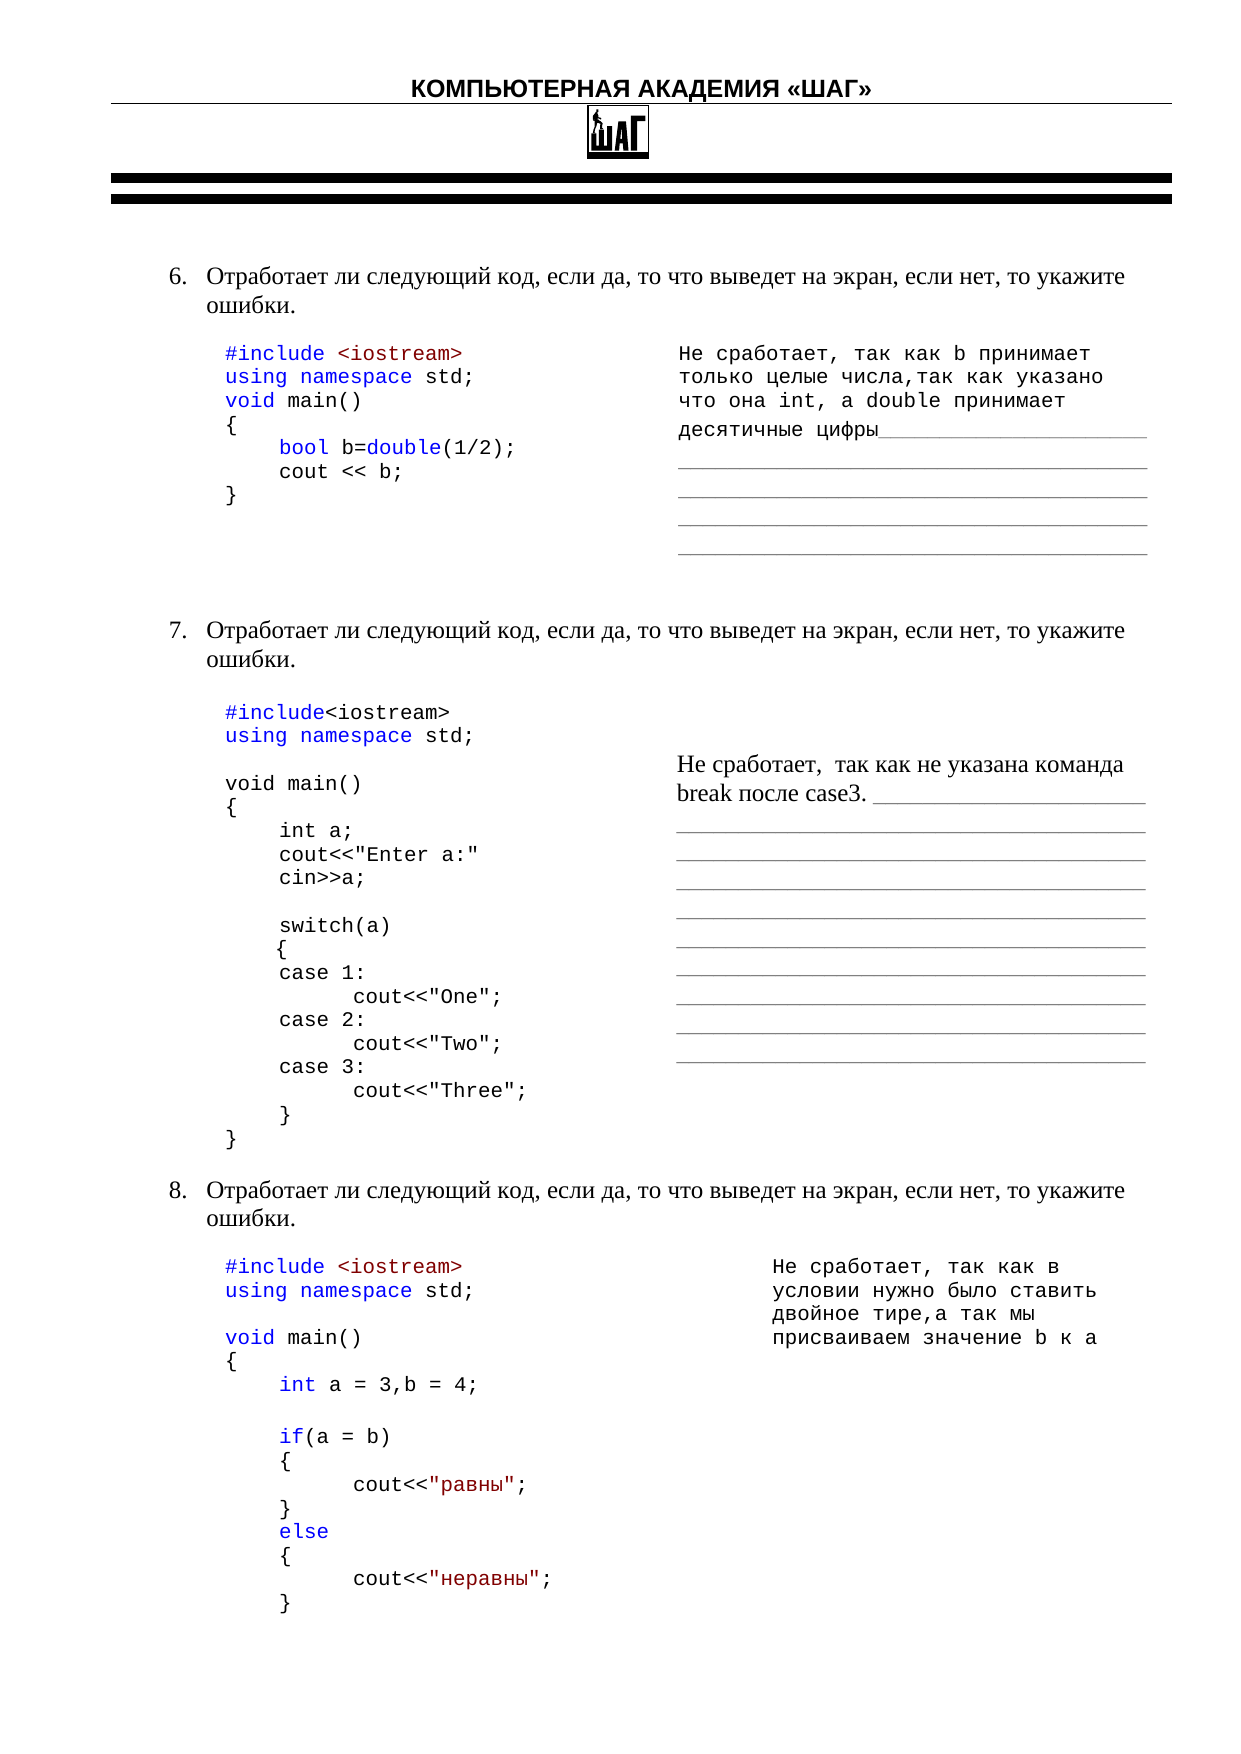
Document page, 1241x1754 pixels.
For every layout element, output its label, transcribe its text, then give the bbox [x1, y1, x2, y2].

text else [225, 1521, 604, 1545]
text } [225, 1127, 636, 1151]
text bool b=double(1/2); [225, 437, 604, 461]
text Не сработает, так как b принимает только целые числа,так как указано что она int, a double принимает десятичные цифры [678, 343, 1152, 443]
text void main() [225, 390, 604, 413]
text if(a = b) [225, 1427, 604, 1450]
text using namespace std; [225, 1279, 604, 1303]
text Не сработает, так как в условии нужно былo ставить двойное тире,а так мы присваиваем значение b к a [772, 1256, 1152, 1351]
text int a = 3,b = 4; [225, 1374, 604, 1398]
text void main() [225, 773, 636, 796]
text cout<<"равны"; [225, 1474, 604, 1497]
text } [225, 1104, 636, 1127]
text #include<iostream> [225, 702, 636, 726]
text #include <iostream> [225, 1256, 604, 1279]
text } [225, 1592, 604, 1616]
text case 1: [225, 962, 636, 986]
text cout<<"неравны"; [225, 1568, 604, 1592]
text { [225, 413, 604, 437]
list Отработает ли следующий код, если да, то что выведет на экран, если нет, то укажите ошибки. [169, 616, 1152, 673]
list Отработает ли следующий код, если да, то что выведет на экран, если нет, то укажите ошибки. [169, 1175, 1152, 1232]
text { [225, 1545, 604, 1568]
text int a; [225, 820, 636, 844]
text case 3: [225, 1057, 636, 1080]
text } [225, 1497, 604, 1521]
text switch(a) [225, 915, 636, 938]
text { [225, 1351, 604, 1374]
text cout<<"Enter a:" [225, 844, 636, 867]
list Отработает ли следующий код, если да, то что выведет на экран, если нет, то укажите ошибки. [169, 261, 1152, 319]
text cout << b; [225, 461, 604, 484]
text cout<<"Two"; [225, 1033, 636, 1057]
text #include <iostream> [225, 343, 604, 366]
text { [225, 938, 636, 962]
text { [225, 796, 636, 820]
text } [225, 484, 604, 508]
text case 2: [225, 1009, 636, 1033]
text { [225, 1450, 604, 1474]
text cout<<"One"; [225, 986, 636, 1009]
text Не сработает, так как не указана команда break после case3. [677, 749, 1152, 807]
text using namespace std; [225, 366, 604, 390]
text cin>>a; [225, 867, 636, 891]
text cout<<"Three"; [225, 1080, 636, 1104]
text using namespace std; [225, 726, 636, 749]
text void main() [225, 1327, 604, 1351]
